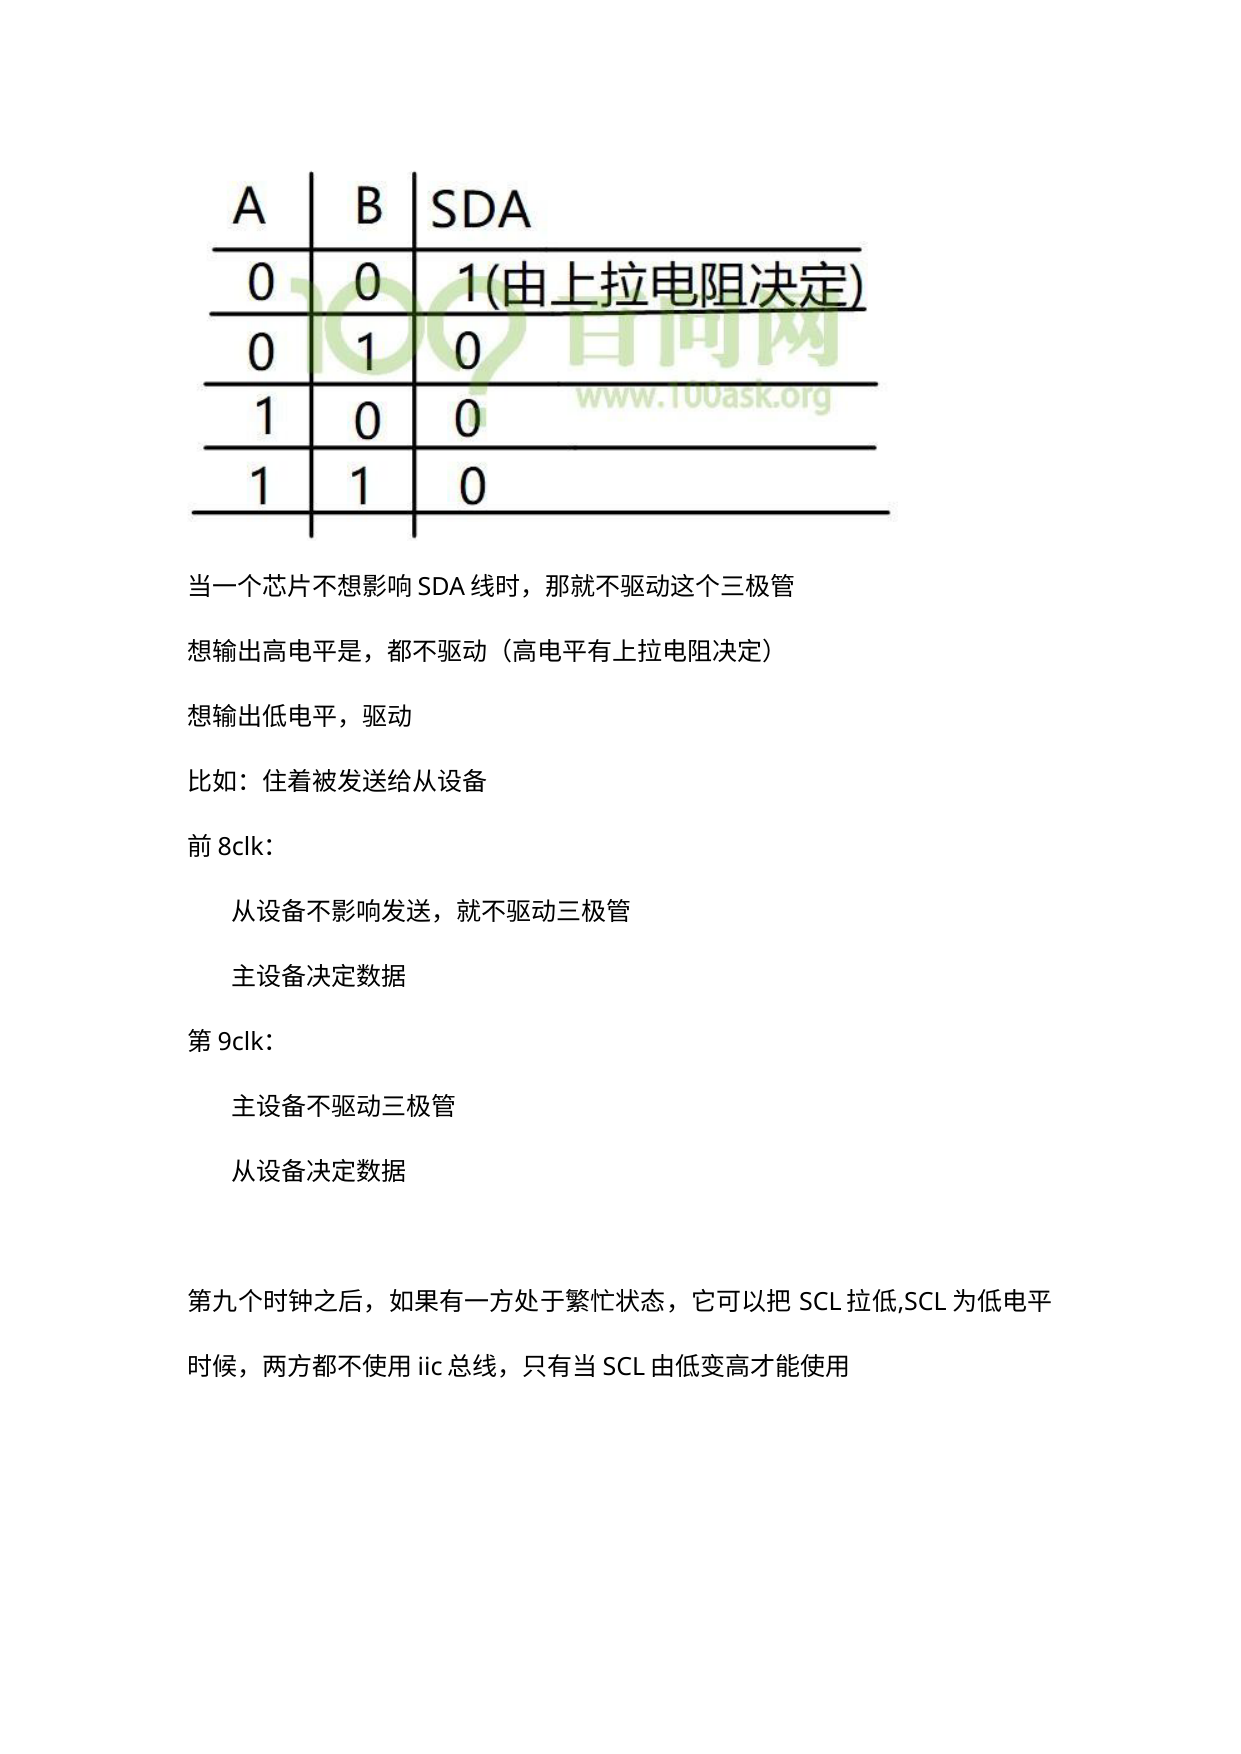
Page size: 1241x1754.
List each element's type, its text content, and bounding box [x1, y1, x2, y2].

text 当一个芯片不想影响SDA线时，那就不驱动这个三极管 [187, 552, 1053, 617]
text 想输出高电平是，都不驱动（高电平有上拉电阻决定） [187, 617, 1053, 682]
text 从设备决定数据 [187, 1137, 1053, 1202]
text 想输出低电平，驱动 [187, 682, 1053, 747]
text 第九个时钟之后，如果有一方处于繁忙状态，它可以把SCL拉低,SCL为低电平时候，两方都不使用iic总线，只有当SCL由低变高才能使用 [187, 1267, 1053, 1397]
text 比如：住着被发送给从设备 [187, 747, 1053, 812]
text 第9clk： [187, 1007, 1053, 1072]
text 主设备不驱动三极管 [187, 1072, 1053, 1137]
text 从设备不影响发送，就不驱动三极管 [187, 877, 1053, 942]
text 主设备决定数据 [187, 942, 1053, 1007]
text 前8clk： [187, 812, 1053, 877]
